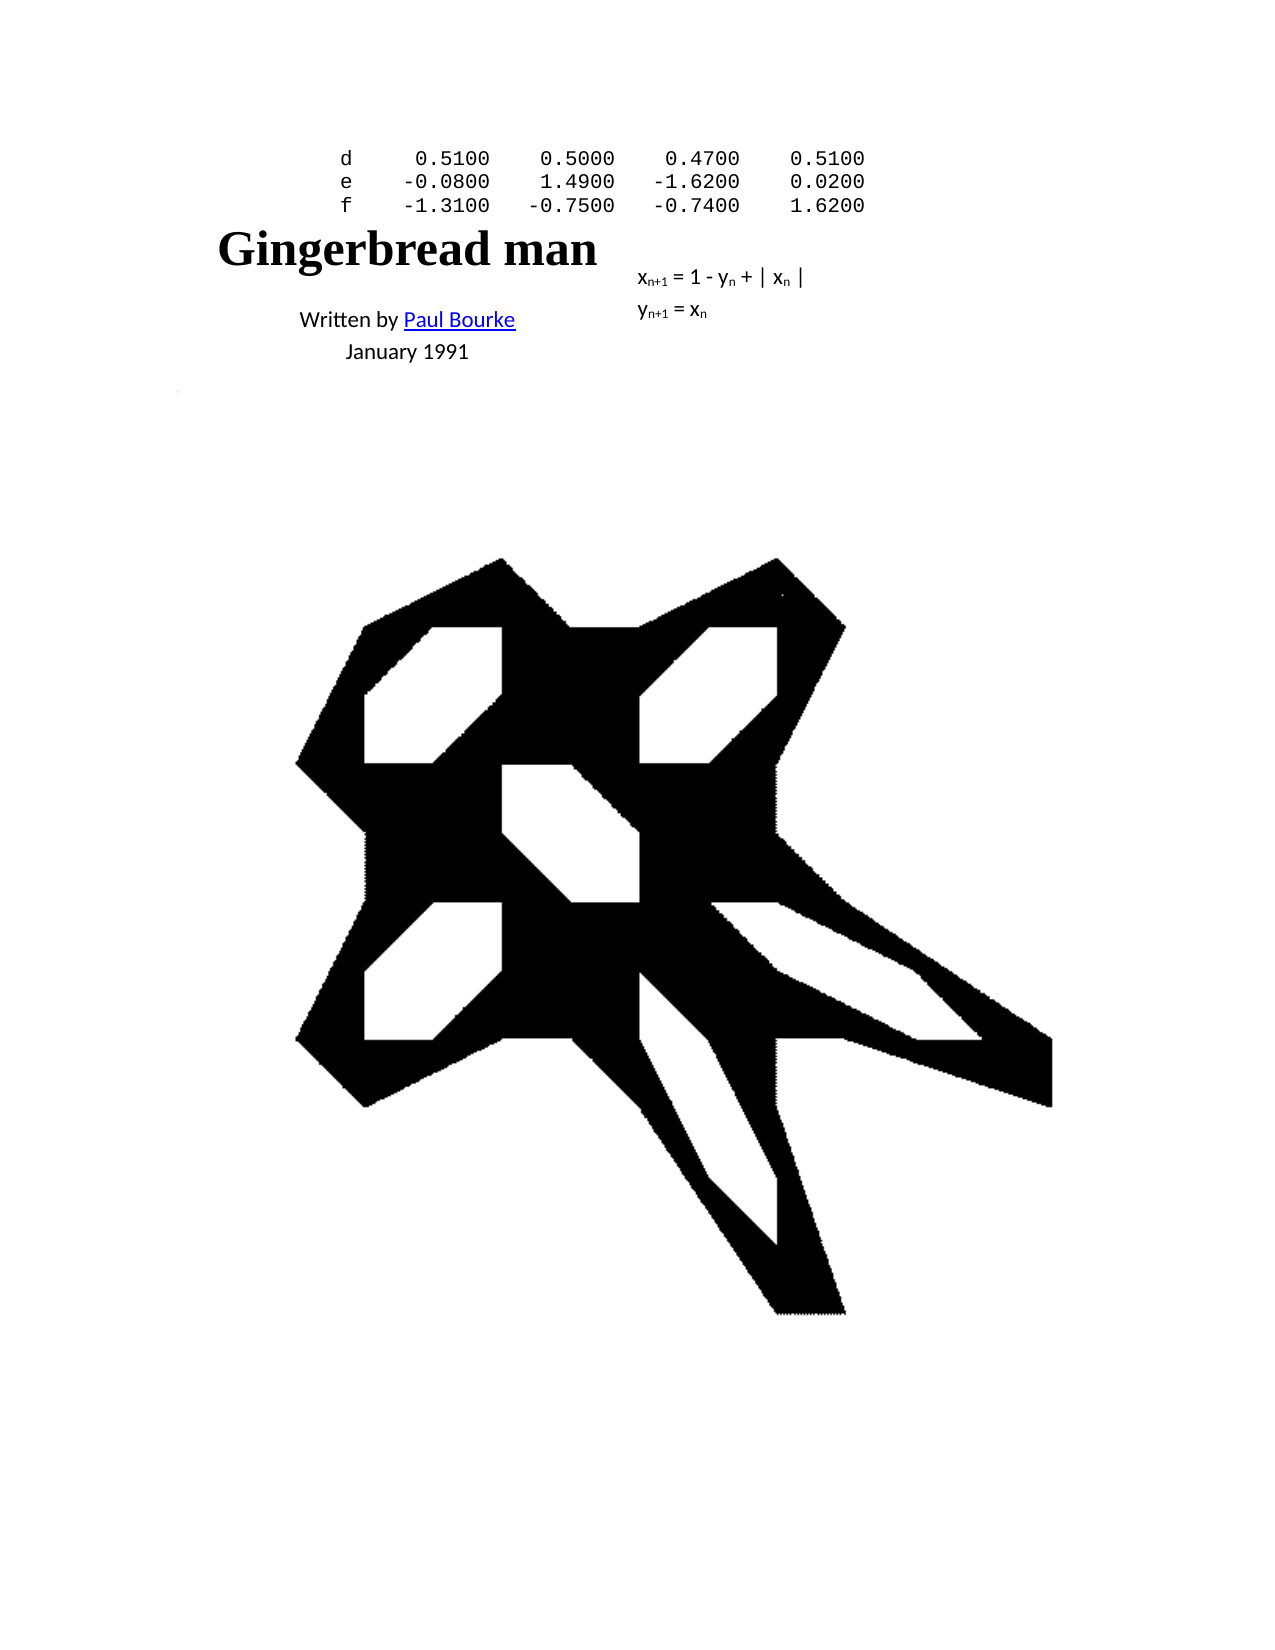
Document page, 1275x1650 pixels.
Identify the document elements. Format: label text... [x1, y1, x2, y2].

table_header xn+1 = 1 - yn + | xn | yn+1 = xn [638, 219, 1098, 390]
picture [177, 443, 1115, 1381]
text f -1.3100 -0.7500 -0.7400 1.6200 [177, 195, 1098, 218]
text e -0.0800 1.4900 -1.6200 0.0200 [177, 171, 1098, 195]
text d 0.5100 0.5000 0.4700 0.5100 [177, 148, 1098, 171]
table_header Gingerbread man Written by Paul Bourke January 1991 [177, 219, 637, 390]
